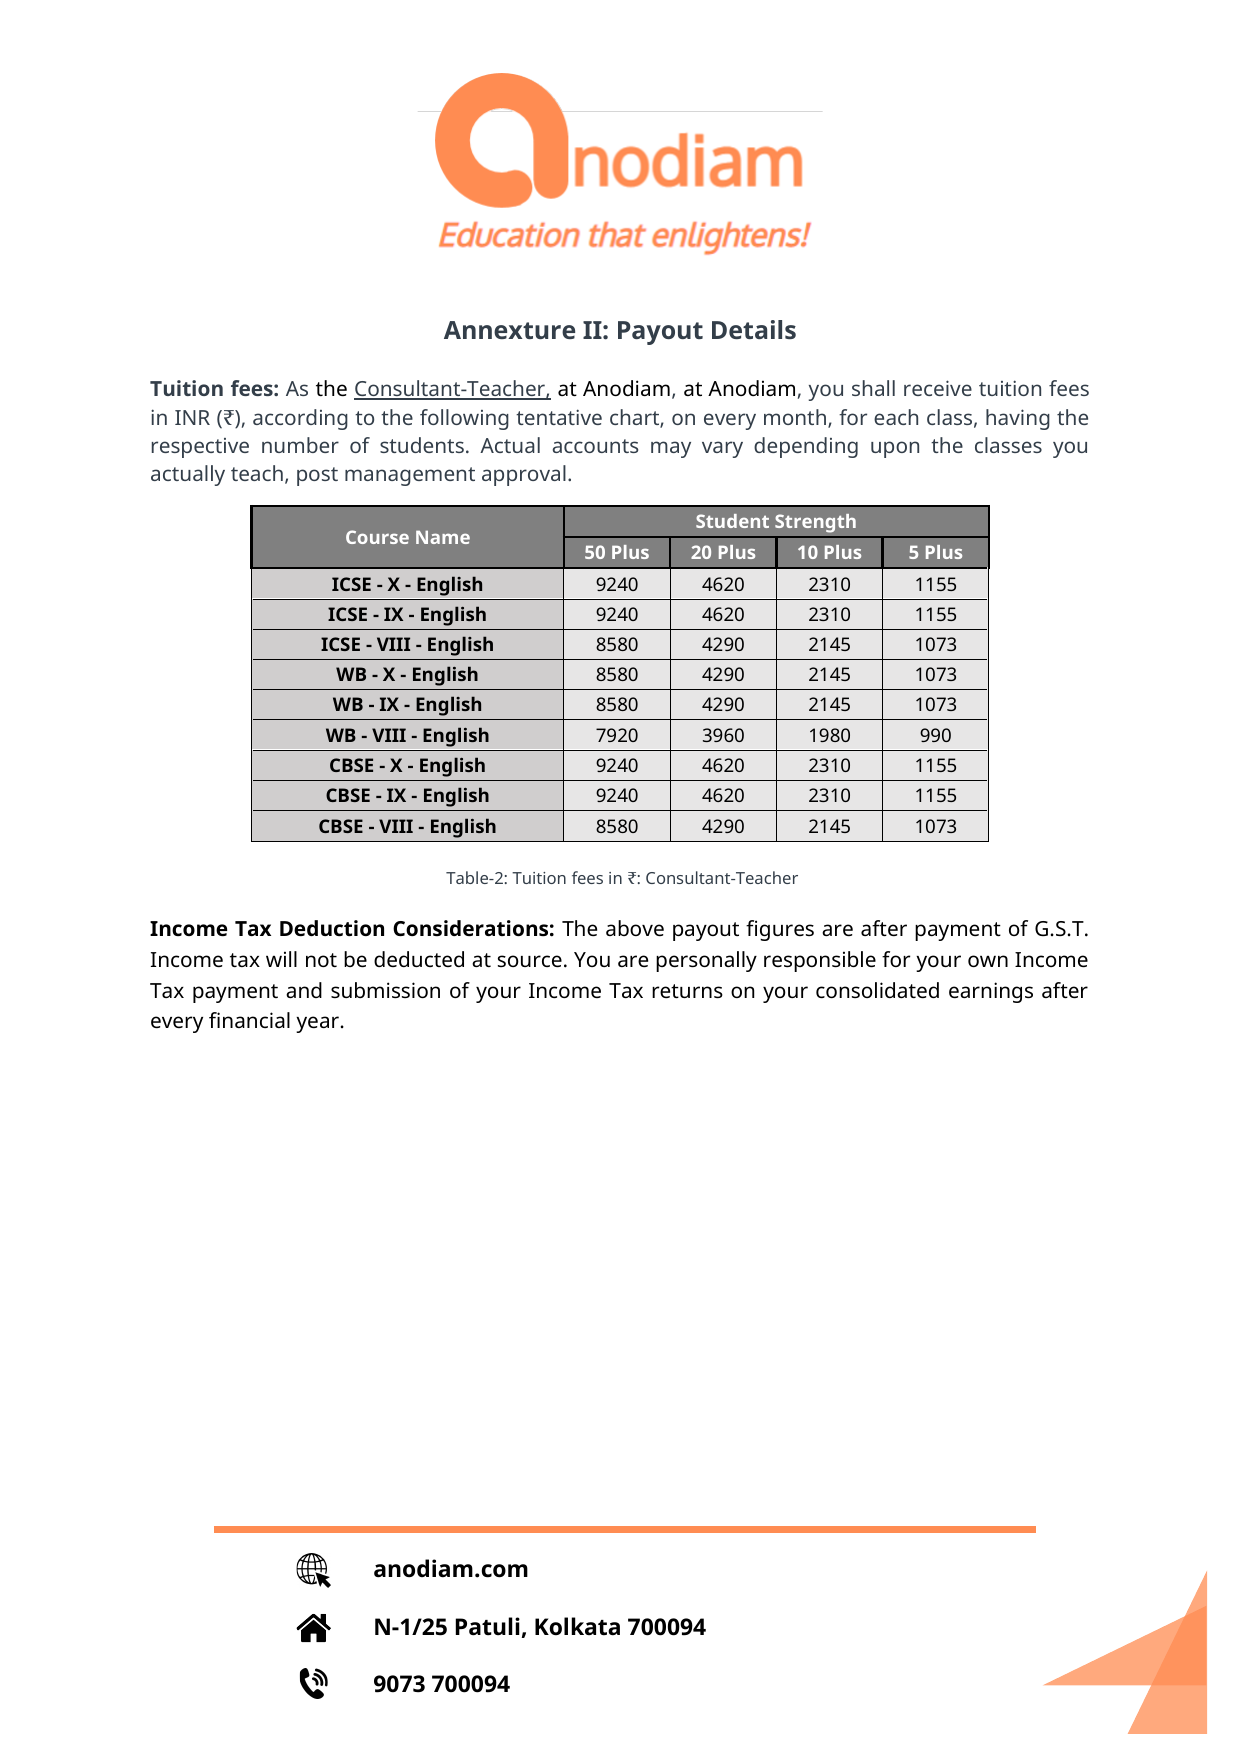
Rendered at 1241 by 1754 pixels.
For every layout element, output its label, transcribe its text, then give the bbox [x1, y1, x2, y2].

table_cell 1155 [883, 780, 988, 810]
table_cell 9240 [564, 600, 670, 629]
picture [299, 1668, 328, 1699]
table_cell 990 [883, 719, 988, 749]
table_cell ICSE - VIII - English [252, 629, 563, 659]
table_cell 2145 [777, 630, 882, 659]
table_cell 10 Plus [778, 538, 881, 567]
picture [296, 1553, 331, 1588]
table_cell 4290 [671, 660, 776, 689]
table_cell 4620 [671, 781, 776, 810]
table_cell 2145 [777, 660, 882, 689]
table_cell ICSE - X - English [252, 569, 563, 598]
table_cell 1155 [883, 750, 988, 780]
table_cell WB - X - English [252, 659, 563, 689]
table_cell 1155 [883, 567, 988, 598]
table_cell 4620 [671, 600, 776, 629]
table_header Student Strength [565, 507, 988, 536]
table_cell 3960 [671, 720, 776, 749]
table_cell 7920 [564, 720, 670, 749]
table_cell 9240 [564, 751, 670, 780]
text Table-2: Tuition fees in ₹: Consultant-Teacher [150, 867, 1090, 889]
table_cell 1073 [883, 659, 988, 689]
table_cell 4290 [671, 630, 776, 659]
table_cell 2310 [777, 569, 882, 598]
table_header Course Name [253, 507, 563, 567]
table_cell 2310 [777, 751, 882, 780]
table_cell 8580 [564, 630, 670, 659]
table_cell CBSE - IX - English [252, 780, 563, 810]
table_cell 2310 [777, 600, 882, 629]
table_cell WB - VIII - English [252, 719, 563, 749]
table_cell 4290 [671, 811, 776, 841]
picture [296, 1611, 331, 1646]
table_cell WB - IX - English [252, 689, 563, 719]
picture [417, 73, 823, 263]
table_cell 4620 [671, 751, 776, 780]
table_cell CBSE - X - English [252, 750, 563, 780]
table_cell 50 Plus [565, 538, 669, 567]
table_cell CBSE - VIII - English [252, 810, 563, 841]
table_cell 1073 [883, 810, 988, 841]
table_cell 4290 [671, 690, 776, 719]
table_cell 4620 [671, 569, 776, 598]
table_cell 5 Plus [884, 538, 988, 567]
table_cell 8580 [564, 660, 670, 689]
table_cell 1155 [883, 599, 988, 629]
table_cell 9240 [564, 781, 670, 810]
table_cell 2145 [777, 811, 882, 841]
table_cell 9240 [564, 569, 670, 598]
text Annexture II: Payout Details [150, 312, 1090, 347]
table_cell 1980 [777, 720, 882, 749]
table_cell 8580 [564, 690, 670, 719]
text Income Tax Deduction Considerations: The above payout figures are after payment of G.S.T. Income tax will not be deducted at source. You are personally responsible for your own Income Tax payment and submission of your Income Tax returns on your consolidated earnings after every financial year. [150, 914, 1090, 1035]
table_cell ICSE - IX - English [252, 599, 563, 629]
table_cell 1073 [883, 629, 988, 659]
table_cell 20 Plus [671, 538, 775, 567]
table_cell 2145 [777, 690, 882, 719]
text Tuition fees: As the Consultant-Teacher, at Anodiam, at Anodiam, you shall receive tuition fees in INR (₹), according to the following tentative chart, on every month, for each class, having the respective number of students. Actual accounts may vary depending upon the classes you actually teach, post management approval. [150, 374, 1090, 488]
table_cell 8580 [564, 811, 670, 841]
table_cell 1073 [883, 689, 988, 719]
table_cell 2310 [777, 781, 882, 810]
